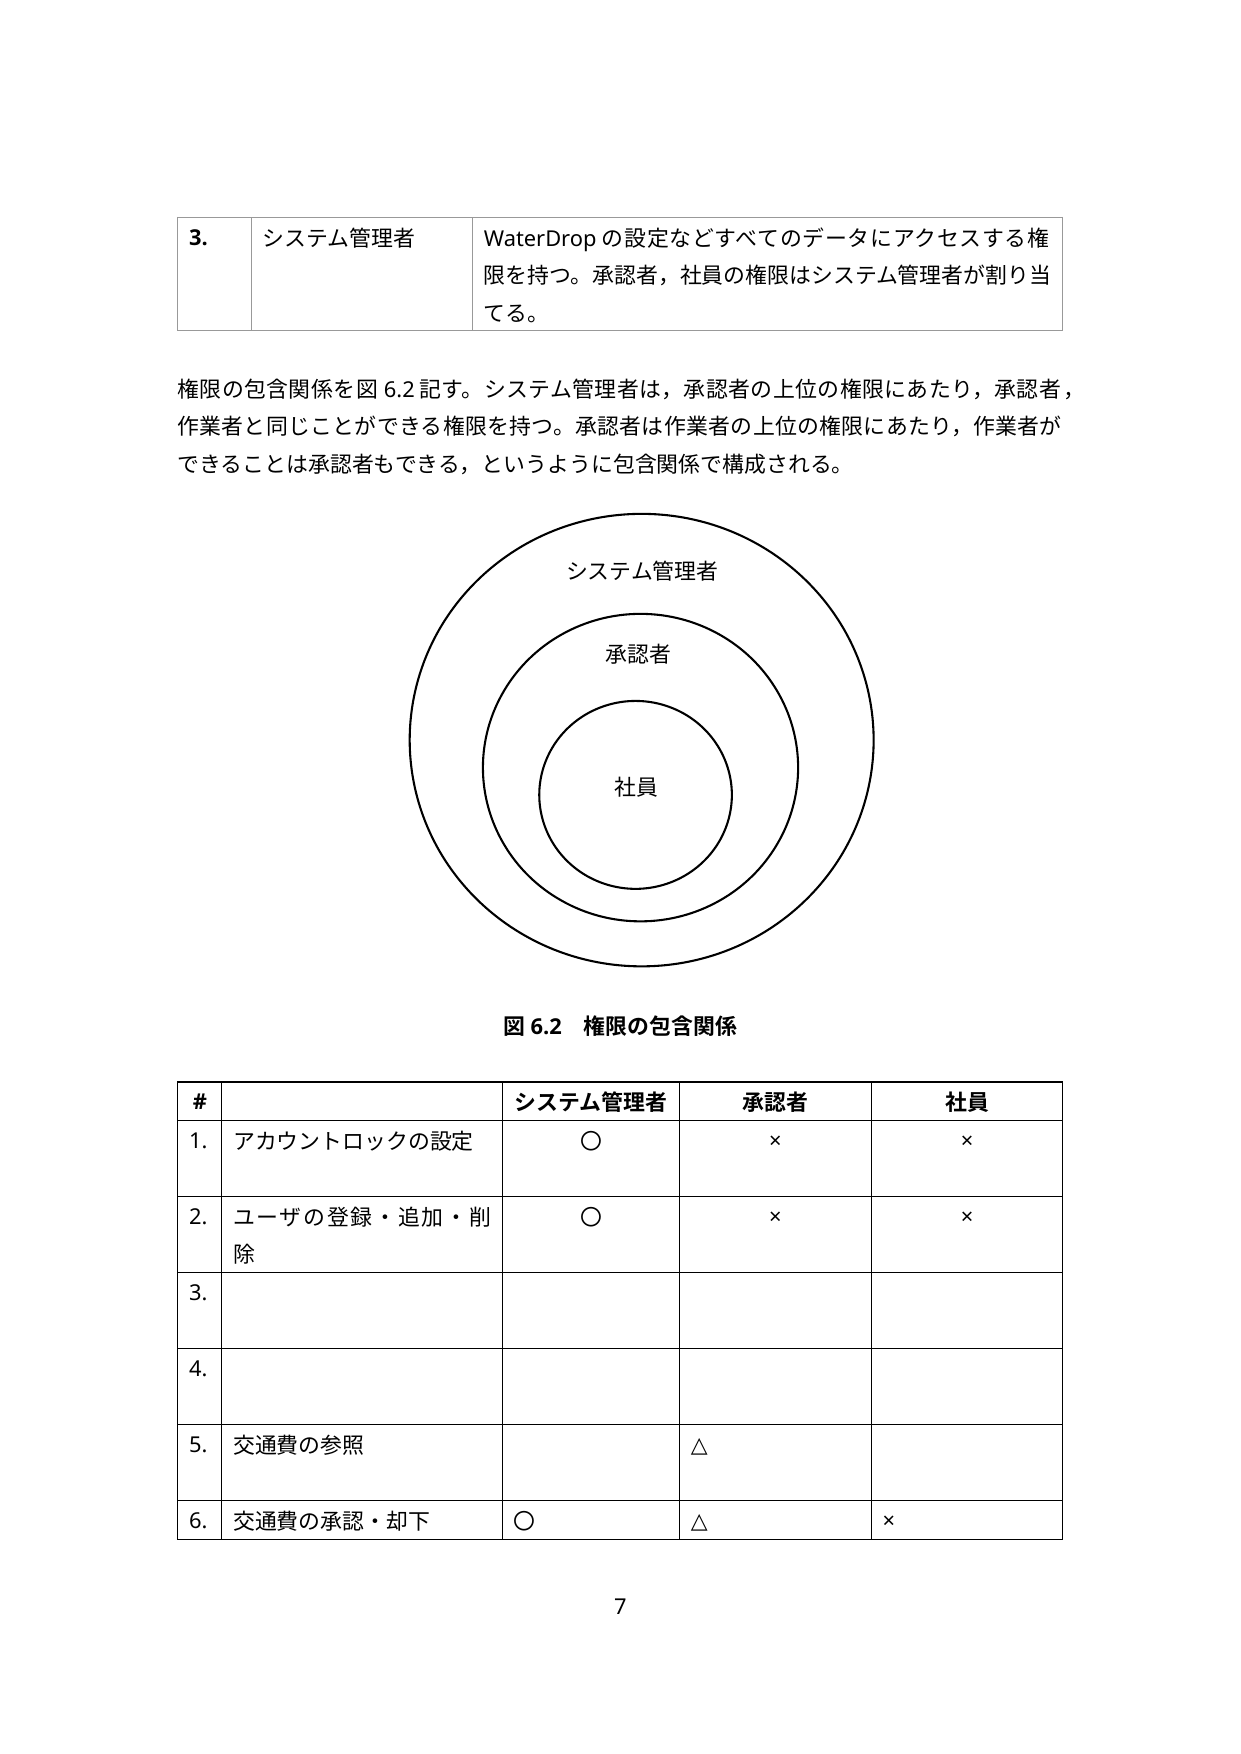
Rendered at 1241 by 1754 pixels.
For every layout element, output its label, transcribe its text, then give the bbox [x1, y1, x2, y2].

table_cell アカウントロックの設定 [222, 1121, 502, 1196]
table_cell △ [680, 1425, 871, 1500]
table_cell [178, 218, 251, 330]
table_cell システム管理者 [252, 218, 472, 330]
table_cell × [872, 1197, 1062, 1272]
table_cell [178, 1349, 221, 1424]
table_cell [178, 1501, 221, 1539]
table_cell ユーザの登録・追加・削除 [222, 1197, 502, 1272]
table_cell 〇 [503, 1121, 679, 1196]
table_cell 〇 [503, 1197, 679, 1272]
table_header 承認者 [680, 1083, 871, 1120]
table_cell 〇 [503, 1501, 679, 1539]
table_cell [222, 1349, 502, 1424]
table_cell [680, 1349, 871, 1424]
table_header # [178, 1083, 221, 1120]
table_cell [178, 1273, 221, 1348]
table_cell 交通費の参照 [222, 1425, 502, 1500]
table_header [222, 1083, 502, 1120]
table_cell [503, 1349, 679, 1424]
table_cell × [680, 1121, 871, 1196]
table_cell [503, 1425, 679, 1500]
table_cell △ [680, 1501, 871, 1539]
table_header 社員 [872, 1083, 1062, 1120]
table_cell [680, 1273, 871, 1348]
table_cell [178, 1121, 221, 1196]
table_cell [872, 1425, 1062, 1500]
table_cell × [872, 1501, 1062, 1539]
table_cell [503, 1273, 679, 1348]
table_cell [872, 1273, 1062, 1348]
table_cell 交通費の承認・却下 [222, 1501, 502, 1539]
table_cell [872, 1349, 1062, 1424]
table_header システム管理者 [503, 1083, 679, 1120]
table_cell WaterDropの設定などすべてのデータにアクセスする権限を持つ。承認者，社員の権限はシステム管理者が割り当てる。 [473, 218, 1062, 330]
table_cell × [680, 1197, 871, 1272]
table_cell [178, 1425, 221, 1500]
table_cell [178, 1197, 221, 1272]
table_cell × [872, 1121, 1062, 1196]
table_cell [222, 1273, 502, 1348]
